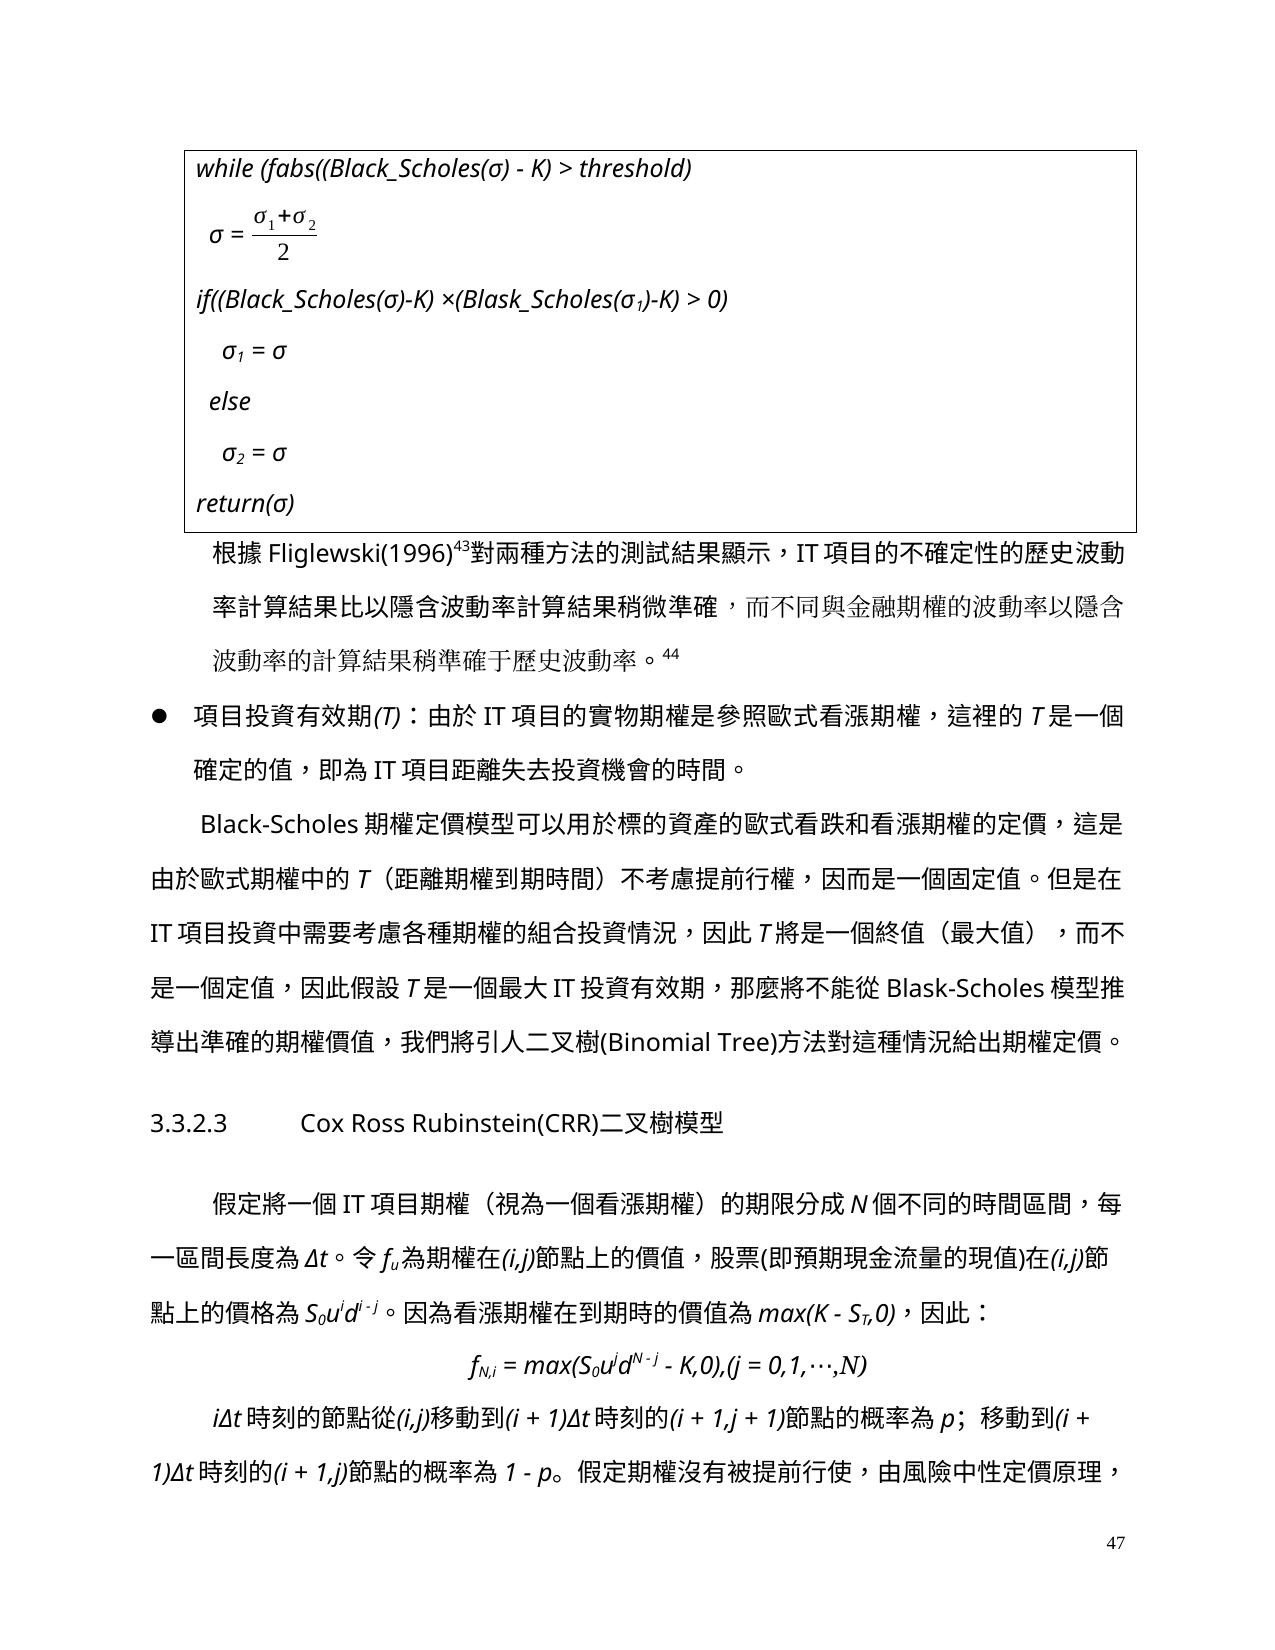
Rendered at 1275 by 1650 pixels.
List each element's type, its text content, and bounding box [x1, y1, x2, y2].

subtitle 3.3.2.3 Cox Ross Rubinstein(CRR)二叉樹模型 [150, 1103, 1125, 1139]
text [150, 1398, 1125, 1489]
list 項目投資有效期(T)：由於IT項目的實物期權是參照歐式看漲期權，這裡的T是一個確定的值，即為IT項目距離失去投資機會的時間。 [150, 696, 1125, 787]
text Black-Scholes期權定價模型可以用於標的資產的歐式看跌和看漲期權的定價，這是由於歐式期權中的T（距離期權到期時間）不考慮提前行權，因而是一個固定值。但是在IT項目投資中需要考慮各種期權的組合投資情況，因此T將是一個終值（最大值），而不是一個定值，因此假設T是一個最大IT投資有效期，那麼將不能從Blask-Scholes模型推導出準確的期權價值，我們將引人二叉樹(Binomial Tree)方法對這種情況給出期權定價。 [150, 805, 1125, 1059]
text fN,i = max(S0ujdN - j - K,0),(j = 0,1,⋯,N) [150, 1347, 1125, 1381]
text 根據Fliglewski(1996)對兩種方法的測試結果顯示，IT項目的不確定性的歷史波動率計算結果比以隱含波動率計算結果稍微準確，而不同與金融期權的波動率以隱含波動率的計算結果稍準確于歷史波動率。 [212, 533, 1125, 678]
text 假定將一個IT項目期權（視為一個看漲期權）的期限分成N個不同的時間區間，每一區間長度為Δt。令fu為期權在(i,j)節點上的價值，股票(即預期現金流量的現值)在(i,j)節點上的價格為S0uidi - j。因為看漲期權在到期時的價值為max(K - ST,0)，因此： [150, 1184, 1125, 1329]
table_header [185, 151, 1136, 532]
